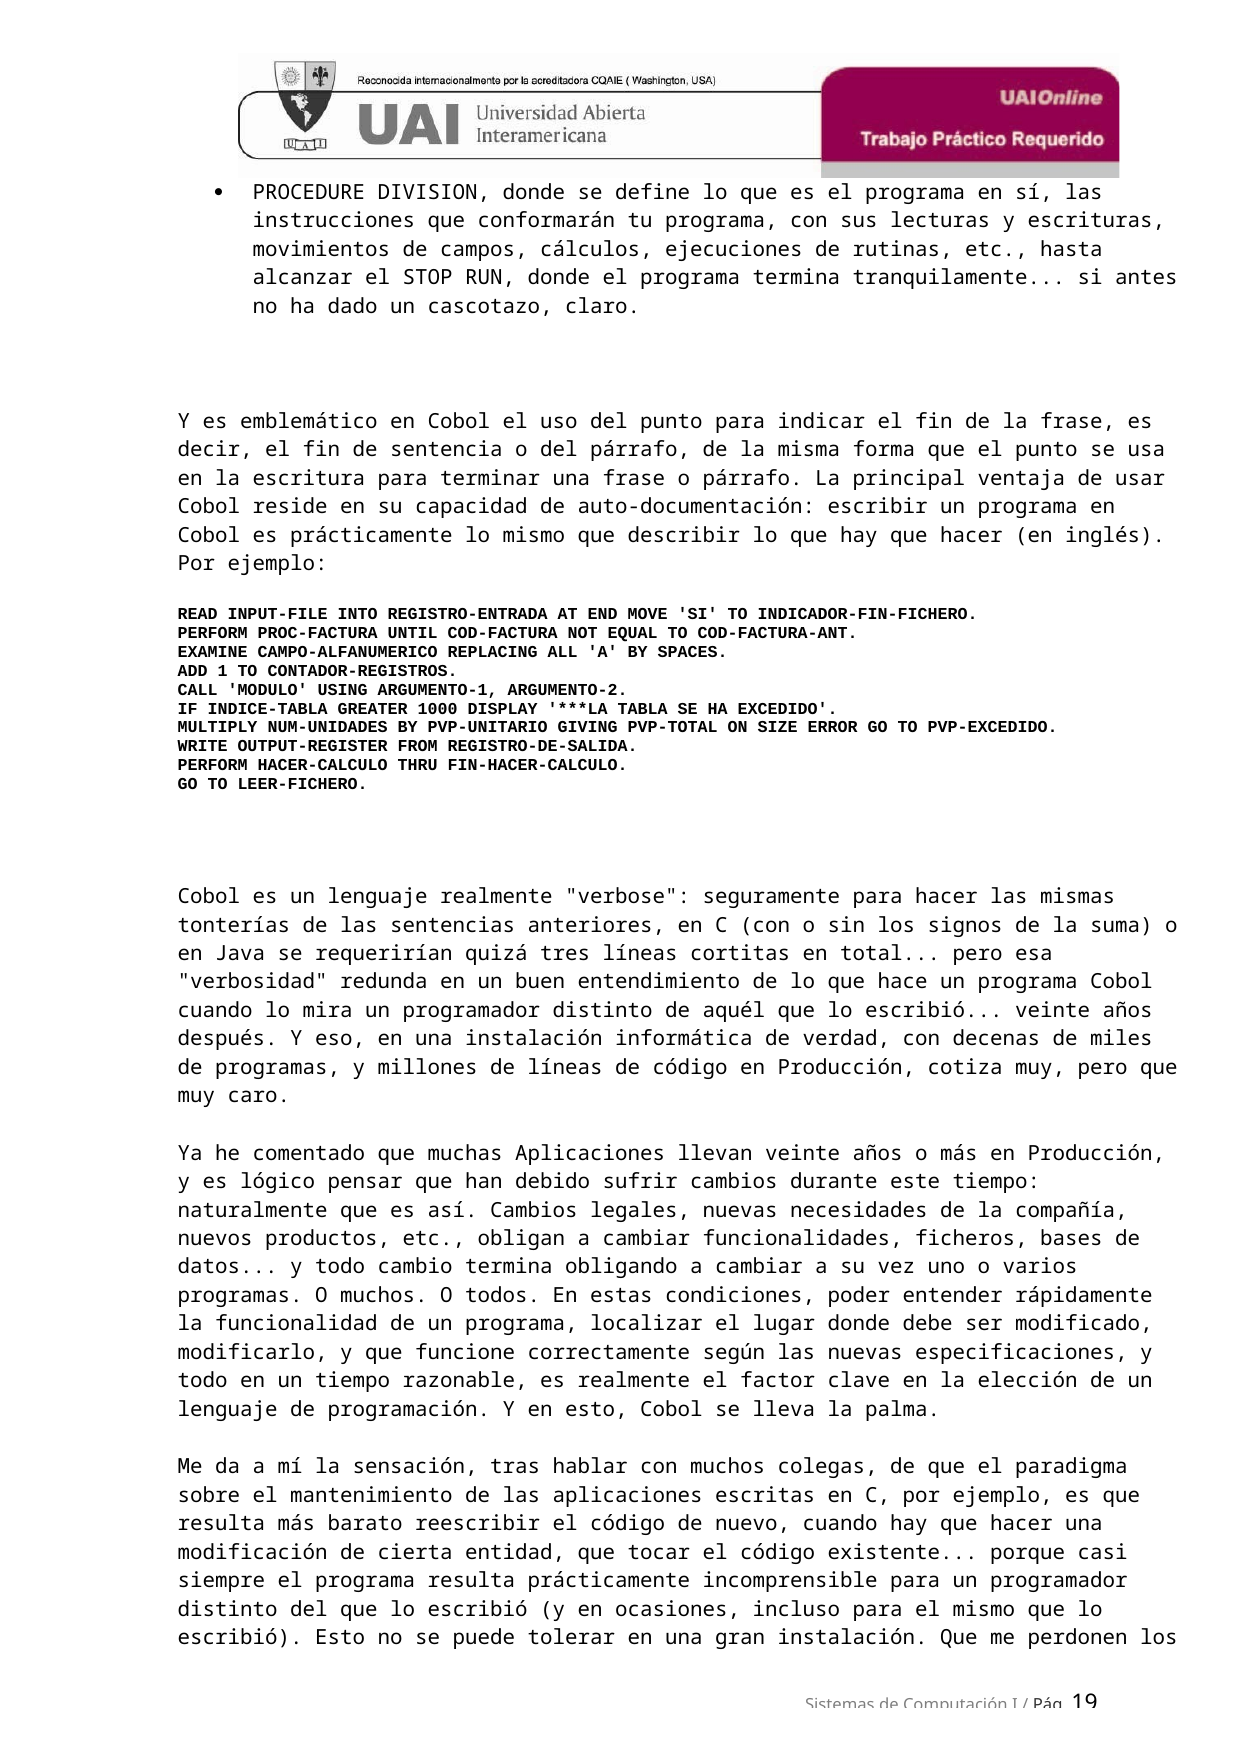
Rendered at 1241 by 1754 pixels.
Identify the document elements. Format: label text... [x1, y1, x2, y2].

text READ INPUT-FILE INTO REGISTRO-ENTRADA AT END MOVE 'SI' TO INDICADOR-FIN-FICHERO. [177, 606, 1181, 625]
text CALL 'MODULO' USING ARGUMENTO-1, ARGUMENTO-2. [177, 681, 1181, 700]
text EXAMINE CAMPO-ALFANUMERICO REPLACING ALL 'A' BY SPACES. [177, 644, 1181, 662]
text Ya he comentado que muchas Aplicaciones llevan veinte años o más en Producción, y es lógico pensar que han debido sufrir cambios durante este tiempo: naturalmente que es así. Cambios legales, nuevas necesidades de la compañía, nuevos productos, etc., obligan a cambiar funcionalidades, ficheros, bases de datos... y todo cambio termina obligando a cambiar a su vez uno o varios programas. O muchos. O todos. En estas condiciones, poder entender rápidamente la funcionalidad de un programa, localizar el lugar donde debe ser modificado, modificarlo, y que funcione correctamente según las nuevas especificaciones, y todo en un tiempo razonable, es realmente el factor clave en la elección de un lenguaje de programación. Y en esto, Cobol se lleva la palma. [177, 1138, 1181, 1422]
text IF INDICE-TABLA GREATER 1000 DISPLAY '***LA TABLA SE HA EXCEDIDO'. [177, 700, 1181, 719]
text ADD 1 TO CONTADOR-REGISTROS. [177, 662, 1181, 681]
text GO TO LEER-FICHERO. [177, 776, 1181, 794]
text PERFORM HACER-CALCULO THRU FIN-HACER-CALCULO. [177, 757, 1181, 776]
picture [238, 53, 1120, 177]
text Y es emblemático en Cobol el uso del punto para indicar el fin de la frase, es decir, el fin de sentencia o del párrafo, de la misma forma que el punto se usa en la escritura para terminar una frase o párrafo. La principal ventaja de usar Cobol reside en su capacidad de auto-documentación: escribir un programa en Cobol es prácticamente lo mismo que describir lo que hay que hacer (en inglés). Por ejemplo: [177, 406, 1181, 577]
text MULTIPLY NUM-UNIDADES BY PVP-UNITARIO GIVING PVP-TOTAL ON SIZE ERROR GO TO PVP-EXCEDIDO. [177, 719, 1181, 738]
text Cobol es un lenguaje realmente "verbose": seguramente para hacer las mismas tonterías de las sentencias anteriores, en C (con o sin los signos de la suma) o en Java se requerirían quizá tres líneas cortitas en total... pero esa "verbosidad" redunda en un buen entendimiento de lo que hace un programa Cobol cuando lo mira un programador distinto de aquél que lo escribió... veinte años después. Y eso, en una instalación informática de verdad, con decenas de miles de programas, y millones de líneas de código en Producción, cotiza muy, pero que muy caro. [177, 881, 1181, 1109]
text PERFORM PROC-FACTURA UNTIL COD-FACTURA NOT EQUAL TO COD-FACTURA-ANT. [177, 625, 1181, 644]
list PROCEDURE DIVISION, donde se define lo que es el programa en sí, las instrucciones que conformarán tu programa, con sus lecturas y escrituras, movimientos de campos, cálculos, ejecuciones de rutinas, etc., hasta alcanzar el STOP RUN, donde el programa termina tranquilamente... si antes no ha dado un cascotazo, claro. [215, 177, 1181, 319]
text WRITE OUTPUT-REGISTER FROM REGISTRO-DE-SALIDA. [177, 738, 1181, 757]
